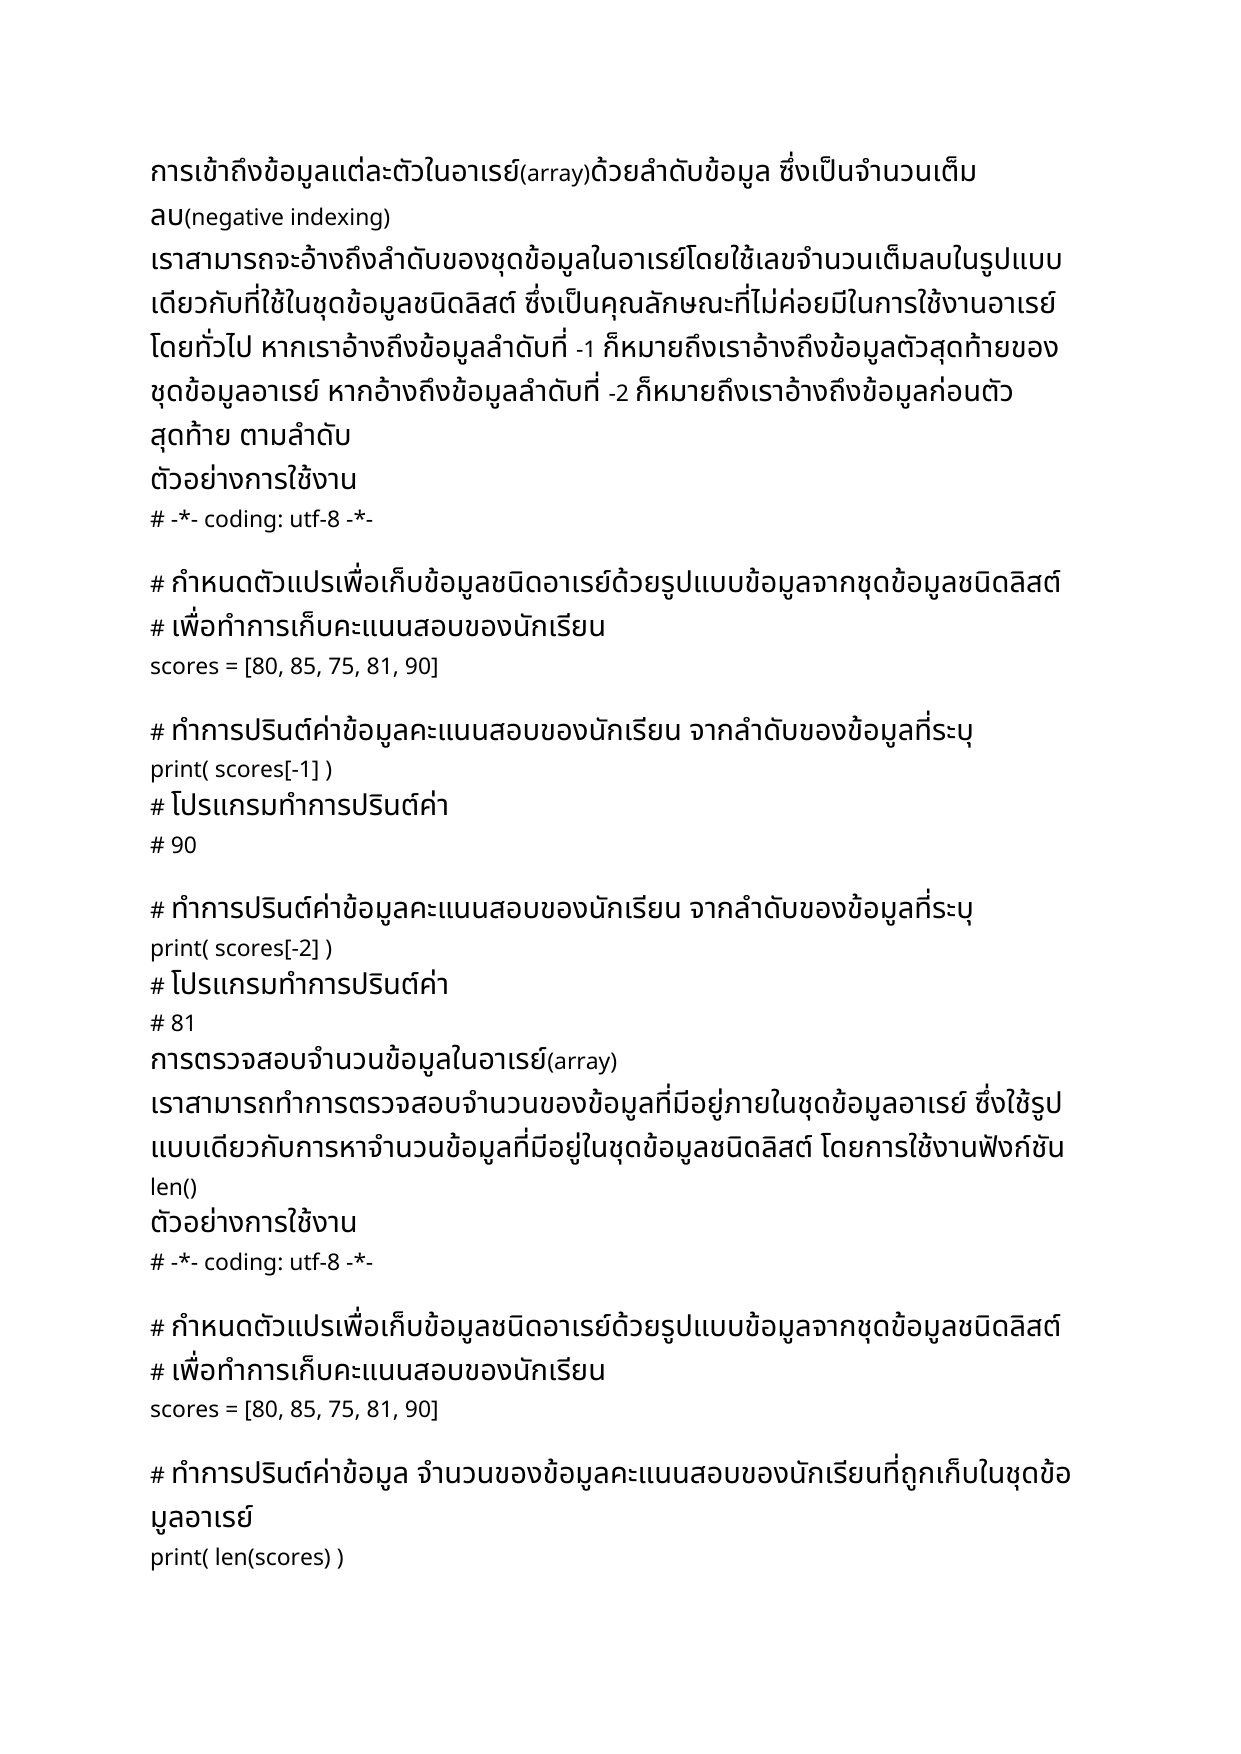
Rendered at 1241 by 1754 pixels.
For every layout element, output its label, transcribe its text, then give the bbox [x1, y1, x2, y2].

text # ทำการปรินต์ค่าข้อมูล จำนวนของข้อมูลคะแนนสอบของนักเรียนที่ถูกเก็บในชุดข้อมูลอาเรย์ [150, 1453, 1090, 1541]
text # ทำการปรินต์ค่าข้อมูลคะแนนสอบของนักเรียน จากลำดับของข้อมูลที่ระบุ [150, 709, 1090, 753]
text ตัวอย่างการใช้งาน [150, 1202, 1090, 1246]
text scores = [80, 85, 75, 81, 90] [150, 1393, 1090, 1424]
text # กำหนดตัวแปรเพื่อเก็บข้อมูลชนิดอาเรย์ด้วยรูปแบบข้อมูลจากชุดข้อมูลชนิดลิสต์ [150, 1305, 1090, 1349]
text # -*- coding: utf-8 -*- [150, 1246, 1090, 1277]
text เราสามารถทำการตรวจสอบจำนวนของข้อมูลที่มีอยู่ภายในชุดข้อมูลอาเรย์ ซึ่งใช้รูปแบบเดียวกับการหาจำนวนข้อมูลที่มีอยู่ในชุดข้อมูลชนิดลิสต์ โดยการใช้งานฟังก์ชัน len() [150, 1082, 1090, 1202]
text # โปรแกรมทำการปรินต์ค่า [150, 784, 1090, 828]
text # ทำการปรินต์ค่าข้อมูลคะแนนสอบของนักเรียน จากลำดับของข้อมูลที่ระบุ [150, 888, 1090, 932]
text # 81 [150, 1007, 1090, 1038]
text ตัวอย่างการใช้งาน [150, 458, 1090, 502]
text # โปรแกรมทำการปรินต์ค่า [150, 963, 1090, 1007]
text # เพื่อทำการเก็บคะแนนสอบของนักเรียน [150, 1349, 1090, 1393]
text scores = [80, 85, 75, 81, 90] [150, 650, 1090, 681]
text การตรวจสอบจำนวนข้อมูลในอาเรย์(array) [150, 1038, 1090, 1082]
text # เพื่อทำการเก็บคะแนนสอบของนักเรียน [150, 606, 1090, 650]
text print( scores[-2] ) [150, 932, 1090, 963]
text # -*- coding: utf-8 -*- [150, 502, 1090, 534]
text การเข้าถึงข้อมูลแต่ละตัวในอาเรย์(array)ด้วยลำดับข้อมูล ซึ่งเป็นจำนวนเต็มลบ(negative indexing) [150, 150, 1090, 238]
text print( len(scores) ) [150, 1541, 1090, 1572]
text # 90 [150, 828, 1090, 860]
text print( scores[-1] ) [150, 753, 1090, 784]
text เราสามารถจะอ้างถึงลำดับของชุดข้อมูลในอาเรย์โดยใช้เลขจำนวนเต็มลบในรูปแบบเดียวกับที่ใช้ในชุดข้อมูลชนิดลิสต์ ซึ่งเป็นคุณลักษณะที่ไม่ค่อยมีในการใช้งานอาเรย์โดยทั่วไป หากเราอ้างถึงข้อมูลลำดับที่ -1 ก็หมายถึงเราอ้างถึงข้อมูลตัวสุดท้ายของชุดข้อมูลอาเรย์ หากอ้างถึงข้อมูลลำดับที่ -2 ก็หมายถึงเราอ้างถึงข้อมูลก่อนตัวสุดท้าย ตามลำดับ [150, 238, 1090, 458]
text # กำหนดตัวแปรเพื่อเก็บข้อมูลชนิดอาเรย์ด้วยรูปแบบข้อมูลจากชุดข้อมูลชนิดลิสต์ [150, 562, 1090, 606]
